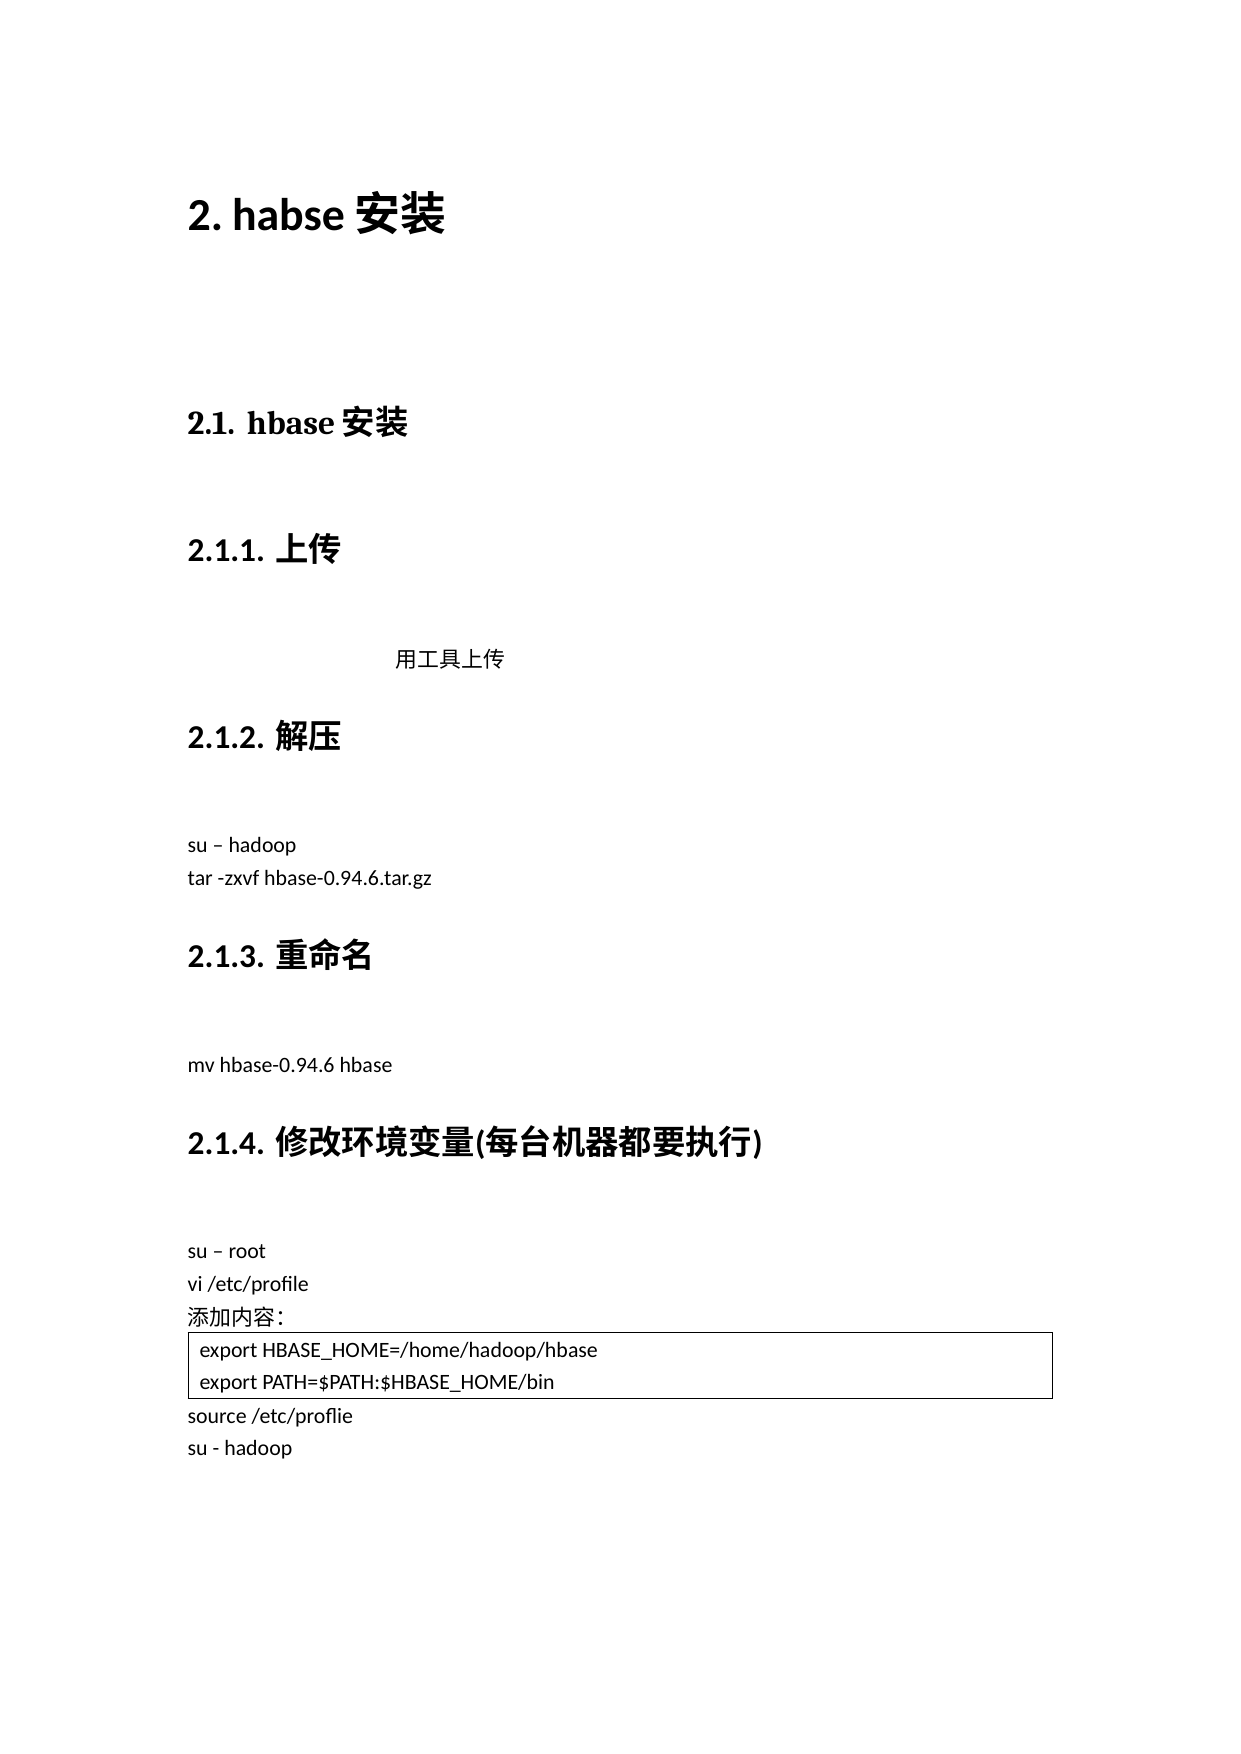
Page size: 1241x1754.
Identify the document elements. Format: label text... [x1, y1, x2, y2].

table_header export HBASE_HOME=/home/hadoop/hbase export PATH=$PATH:$HBASE_HOME/bin [189, 1333, 1052, 1398]
text su – root [187, 1234, 1053, 1267]
text 用工具上传 [187, 642, 1053, 674]
text tar -zxvf hbase-0.94.6.tar.gz [187, 861, 1053, 893]
subtitle hbase安装 [187, 387, 1053, 452]
text mv hbase-0.94.6 hbase [187, 1048, 1053, 1080]
subtitle habse安装 [187, 162, 1053, 259]
subtitle 重命名 [187, 921, 1053, 986]
text source /etc/proflie [187, 1399, 1053, 1432]
text su – hadoop [187, 828, 1053, 861]
subtitle 解压 [187, 701, 1053, 766]
subtitle 上传 [187, 514, 1053, 579]
subtitle 修改环境变量(每台机器都要执行) [187, 1107, 1053, 1172]
text 添加内容： [187, 1299, 1053, 1332]
text su - hadoop [187, 1432, 1053, 1464]
text vi /etc/profile [187, 1267, 1053, 1299]
